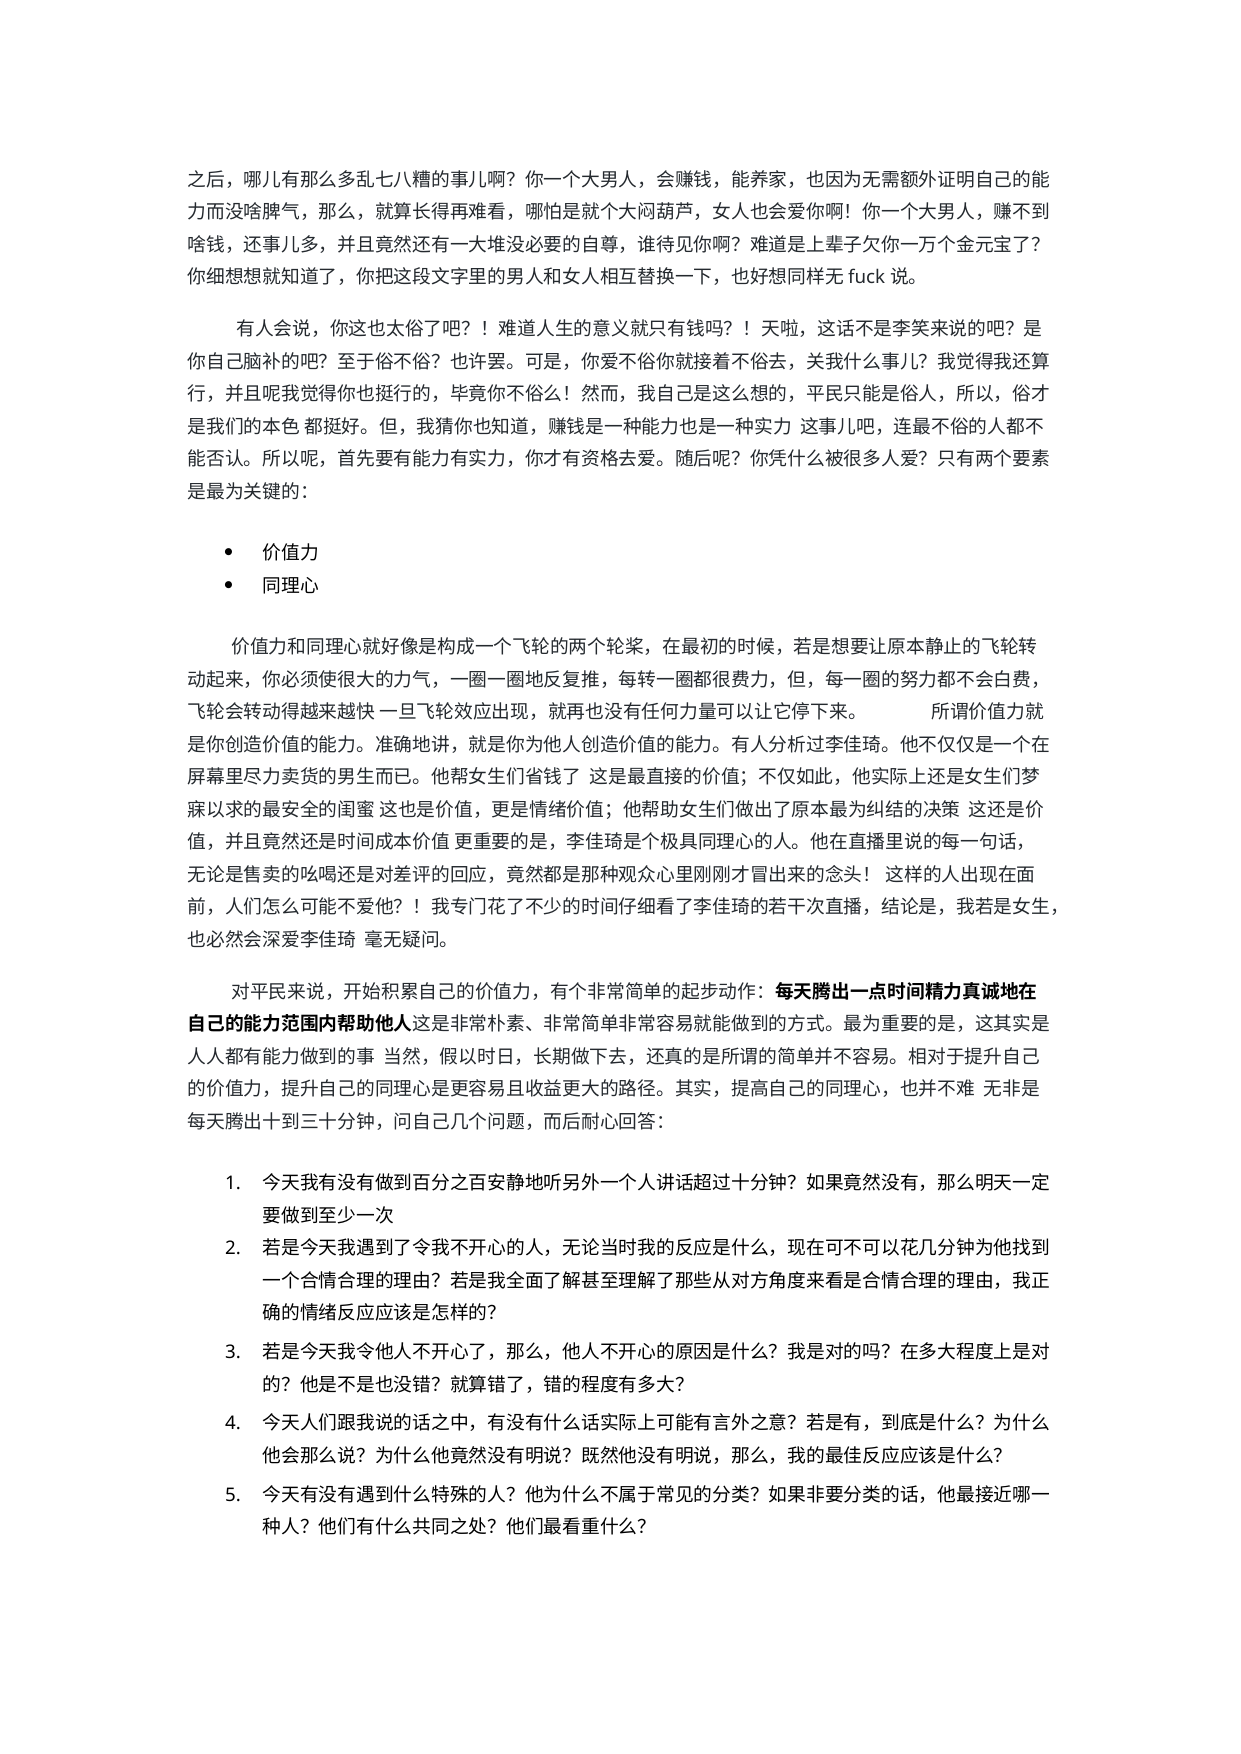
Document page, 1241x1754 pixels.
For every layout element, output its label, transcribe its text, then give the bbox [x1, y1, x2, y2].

list 今天人们跟我说的话之中，有没有什么话实际上可能有言外之意？若是有，到底是什么？为什么他会那么说？为什么他竟然没有明说？既然他没有明说，那么，我的最佳反应应该是什么？ [225, 1405, 1053, 1470]
list 今天有没有遇到什么特殊的人？他为什么不属于常见的分类？如果非要分类的话，他最接近哪一种人？他们有什么共同之处？他们最看重什么？ [225, 1477, 1053, 1542]
text 价值力和同理心就好像是构成一个飞轮的两个轮桨，在最初的时候，若是想要让原本静止的飞轮转动起来，你必须使很大的力气，一圈一圈地反复推，每转一圈都很费力，但，每一圈的努力都不会白费，飞轮会转动得越来越快 一旦飞轮效应出现，就再也没有任何力量可以让它停下来。 所谓价值力就是你创造价值的能力。准确地讲，就是你为他人创造价值的能力。有人分析过李佳琦。他不仅仅是一个在屏幕里尽力卖货的男生而已。他帮女生们省钱了 这是最直接的价值；不仅如此，他实际上还是女生们梦寐以求的最安全的闺蜜 这也是价值，更是情绪价值；他帮助女生们做出了原本最为纠结的决策 这还是价值，并且竟然还是时间成本价值 更重要的是，李佳琦是个极具同理心的人。他在直播里说的每一句话，无论是售卖的吆喝还是对差评的回应，竟然都是那种观众心里刚刚才冒出来的念头！ 这样的人出现在面前，人们怎么可能不爱他？！我专门花了不少的时间仔细看了李佳琦的若干次直播，结论是，我若是女生，也必然会深爱李佳琦 毫无疑问。 [187, 629, 1053, 954]
text 有人会说，你这也太俗了吧？！难道人生的意义就只有钱吗？！天啦，这话不是李笑来说的吧？是你自己脑补的吧？至于俗不俗？也许罢。可是，你爱不俗你就接着不俗去，关我什么事儿？我觉得我还算行，并且呢我觉得你也挺行的，毕竟你不俗么！然而，我自己是这么想的，平民只能是俗人，所以，俗才是我们的本色 都挺好。但，我猜你也知道，赚钱是一种能力也是一种实力 这事儿吧，连最不俗的人都不能否认。所以呢，首先要有能力有实力，你才有资格去爱。随后呢？你凭什么被很多人爱？只有两个要素是最为关键的： [187, 311, 1053, 506]
text 对平民来说，开始积累自己的价值力，有个非常简单的起步动作：每天腾出一点时间精力真诚地在自己的能力范围内帮助他人这是非常朴素、非常简单非常容易就能做到的方式。最为重要的是，这其实是人人都有能力做到的事 当然，假以时日，长期做下去，还真的是所谓的简单并不容易。相对于提升自己的价值力，提升自己的同理心是更容易且收益更大的路径。其实，提高自己的同理心，也并不难 无非是每天腾出十到三十分钟，问自己几个问题，而后耐心回答： [187, 974, 1053, 1136]
list 今天我有没有做到百分之百安静地听另外一个人讲话超过十分钟？如果竟然没有，那么明天一定要做到至少一次 [225, 1165, 1053, 1230]
list 若是今天我令他人不开心了，那么，他人不开心的原因是什么？我是对的吗？在多大程度上是对的？他是不是也没错？就算错了，错的程度有多大？ [225, 1334, 1053, 1399]
list 若是今天我遇到了令我不开心的人，无论当时我的反应是什么，现在可不可以花几分钟为他找到一个合情合理的理由？若是我全面了解甚至理解了那些从对方角度来看是合情合理的理由，我正确的情绪反应应该是怎样的？ [225, 1230, 1053, 1328]
list 价值力 [225, 535, 1053, 568]
list 同理心 [225, 568, 1053, 600]
